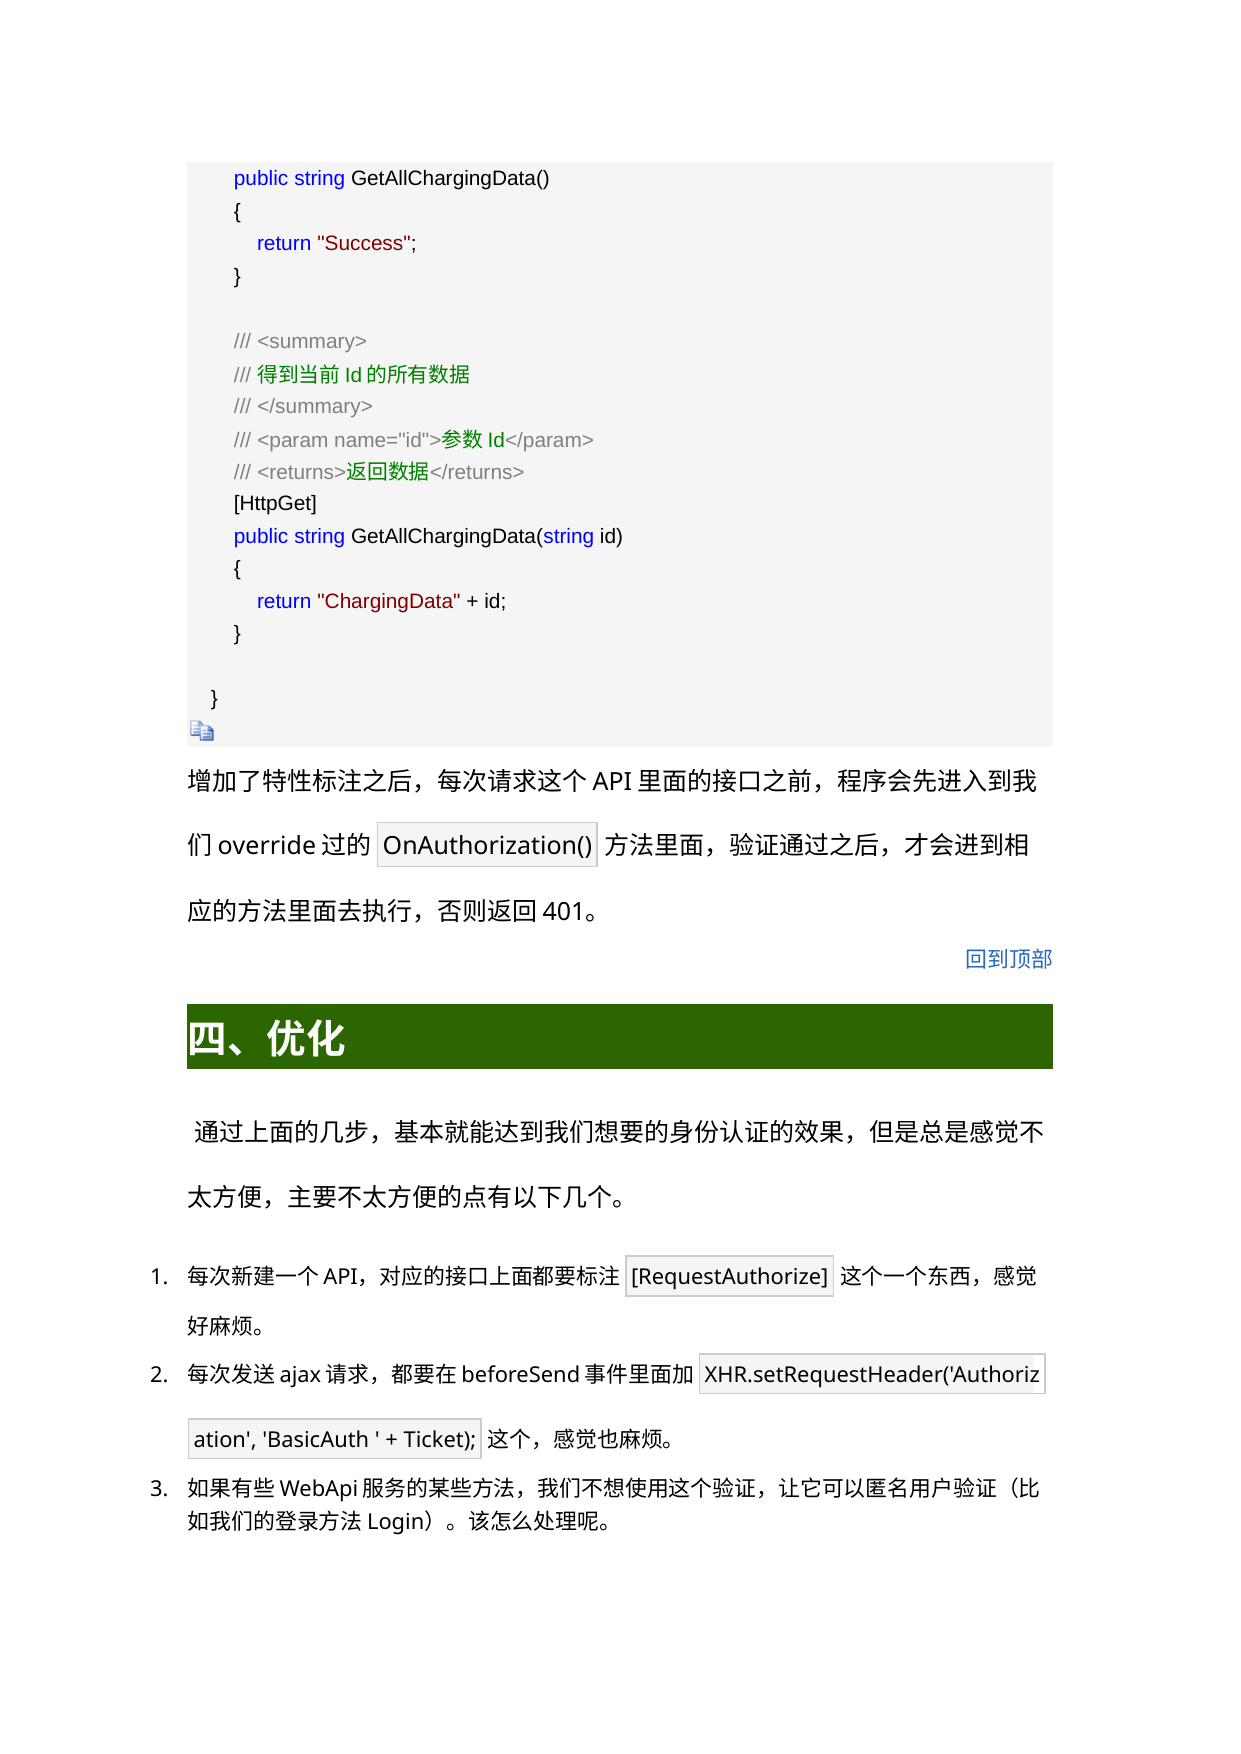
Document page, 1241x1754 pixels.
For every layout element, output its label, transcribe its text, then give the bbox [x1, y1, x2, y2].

text /// <summary> [187, 324, 1053, 357]
text 增加了特性标注之后，每次请求这个API里面的接口之前，程序会先进入到我们override过的 OnAuthorization() 方法里面，验证通过之后，才会进到相应的方法里面去执行，否则返回401。 [187, 747, 1053, 942]
subtitle 四、优化 [187, 1004, 1053, 1069]
text return "ChargingData" + id; [187, 584, 1053, 617]
text public string GetAllChargingData() [187, 162, 1053, 194]
text /// <param name="id">参数Id</param> [187, 422, 1053, 454]
text } [187, 259, 1053, 292]
text public string GetAllChargingData(string id) [187, 519, 1053, 552]
text 回到顶部 [187, 942, 1053, 974]
text return "Success"; [187, 227, 1053, 259]
list 如果有些WebApi服务的某些方法，我们不想使用这个验证，让它可以匿名用户验证（比如我们的登录方法Login）。该怎么处理呢。 [150, 1471, 1053, 1536]
text } [187, 682, 1053, 714]
text { [187, 194, 1053, 227]
text /// 得到当前Id的所有数据 [187, 357, 1053, 389]
list 每次发送ajax请求，都要在beforeSend事件里面加 XHR.setRequestHeader('Authorization', 'BasicAuth ' + Ticket); 这个，感觉也麻烦。 [150, 1341, 1053, 1471]
picture [187, 714, 219, 746]
text /// <returns>返回数据</returns> [187, 454, 1053, 487]
text 通过上面的几步，基本就能达到我们想要的身份认证的效果，但是总是感觉不太方便，主要不太方便的点有以下几个。 [187, 1098, 1053, 1228]
text { [187, 552, 1053, 584]
text [HttpGet] [187, 487, 1053, 519]
text } [187, 617, 1053, 649]
text /// </summary> [187, 389, 1053, 422]
list 每次新建一个API，对应的接口上面都要标注 [RequestAuthorize] 这个一个东西，感觉好麻烦。 [150, 1243, 1053, 1341]
